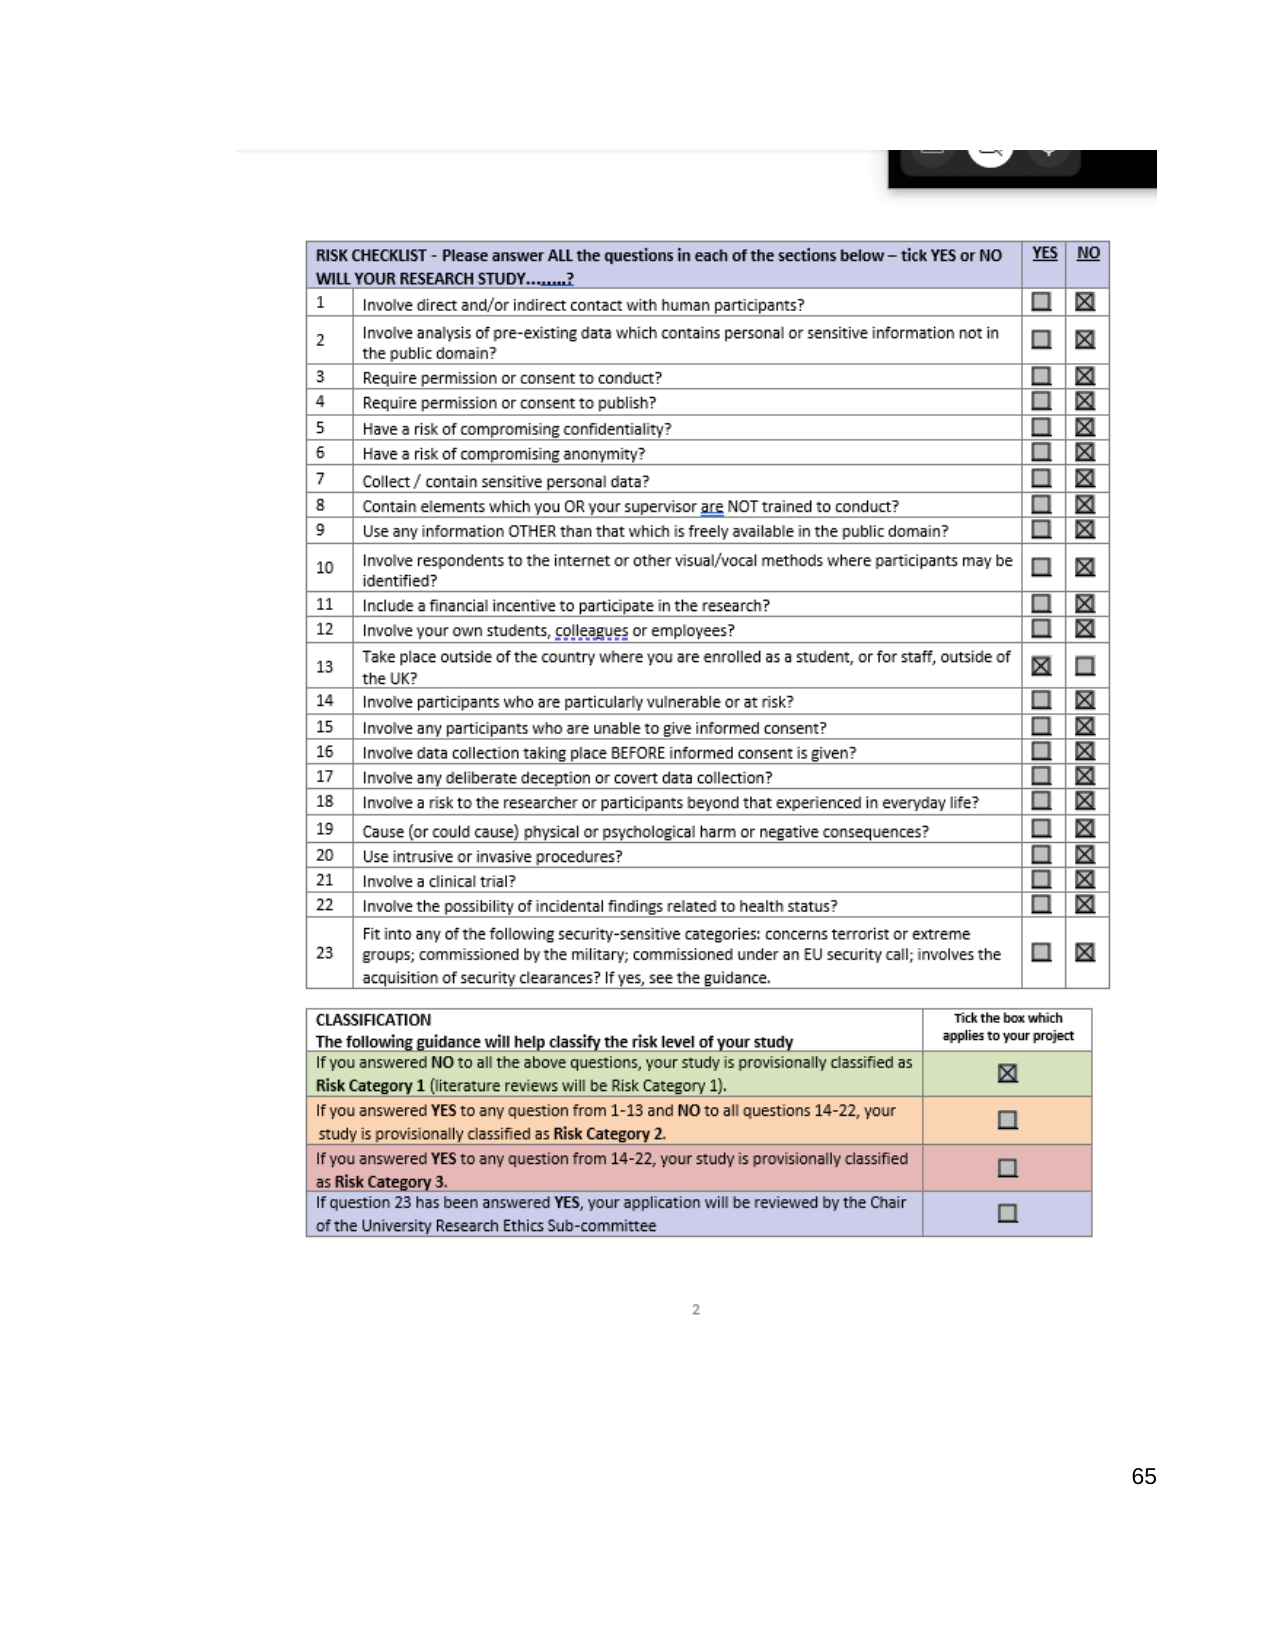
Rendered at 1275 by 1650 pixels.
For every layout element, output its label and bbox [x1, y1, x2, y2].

picture [236, 150, 1157, 1357]
